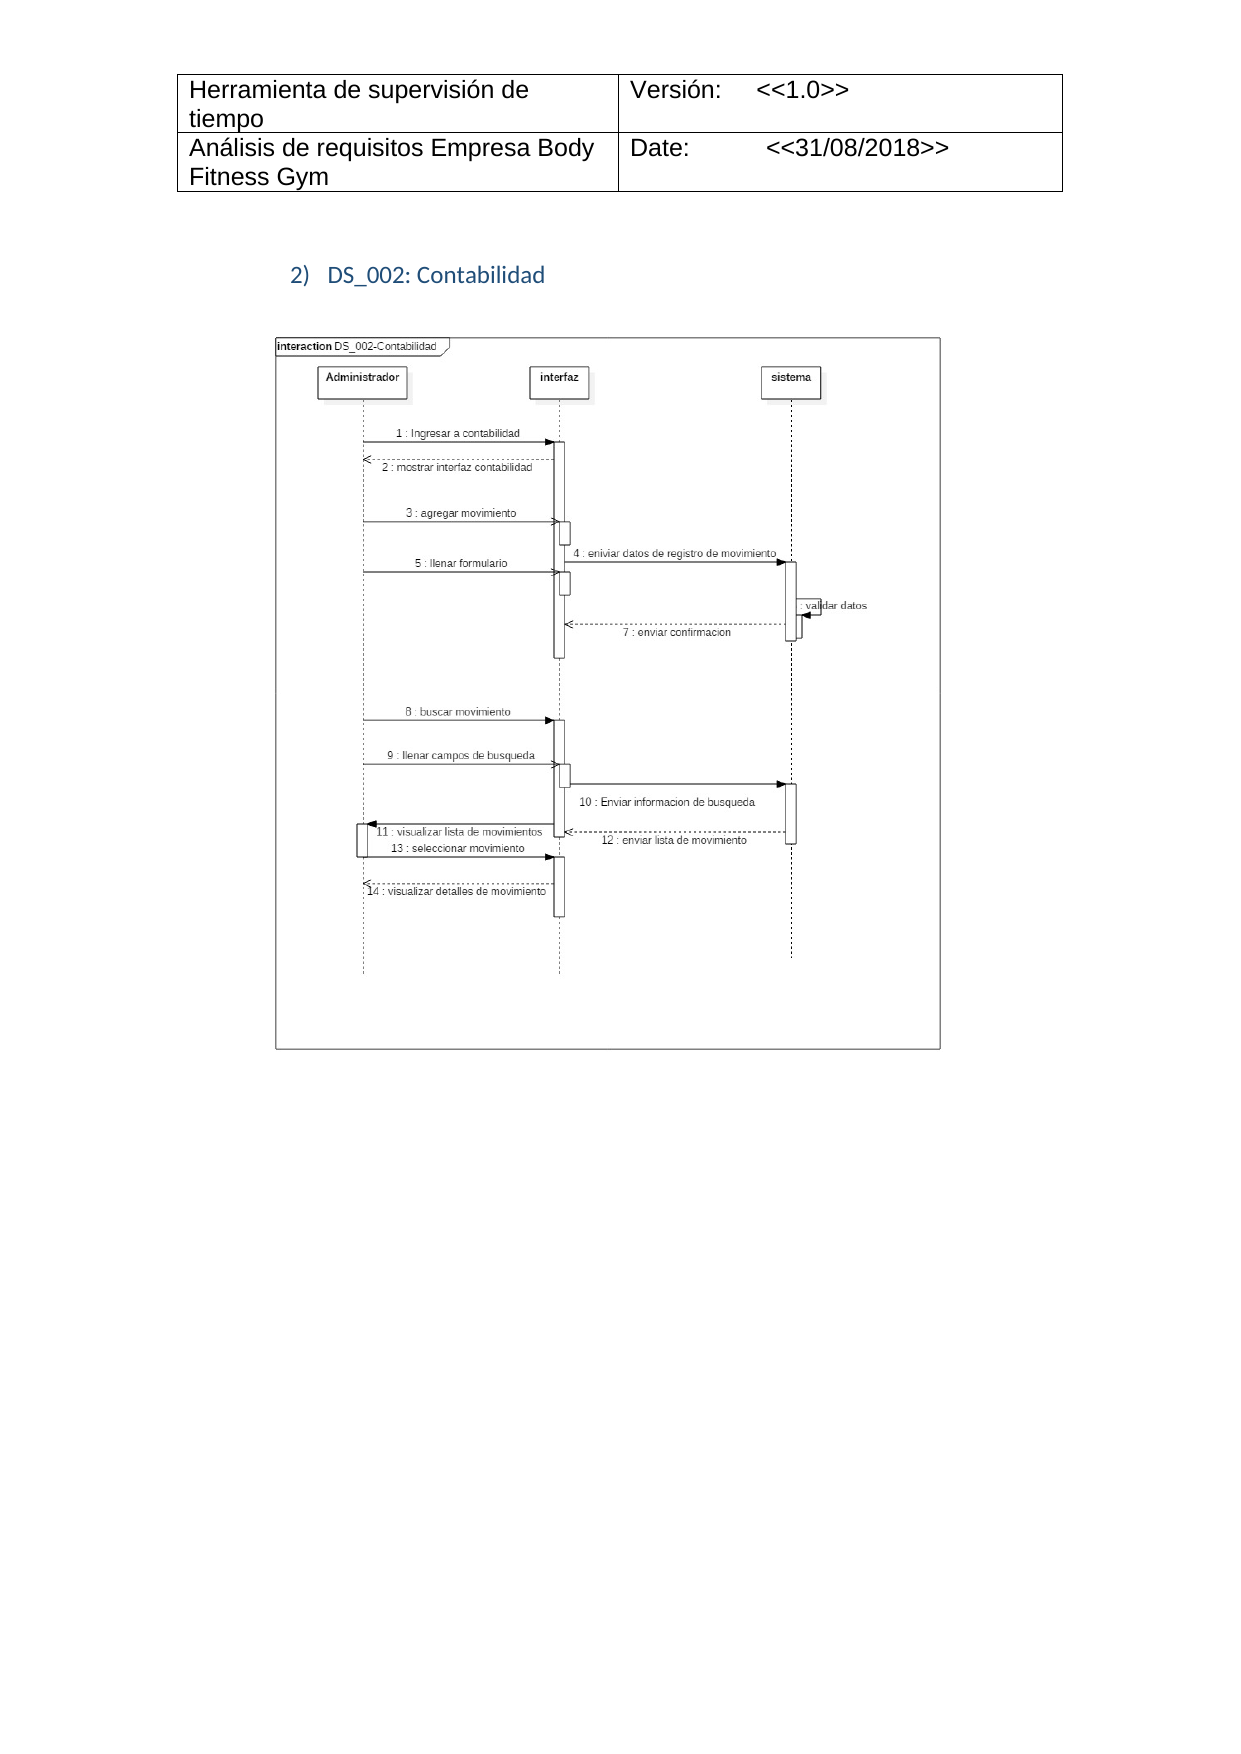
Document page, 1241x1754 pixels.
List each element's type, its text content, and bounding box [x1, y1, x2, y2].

picture [267, 329, 973, 1082]
subtitle DS_002: Contabilidad [290, 259, 1063, 290]
